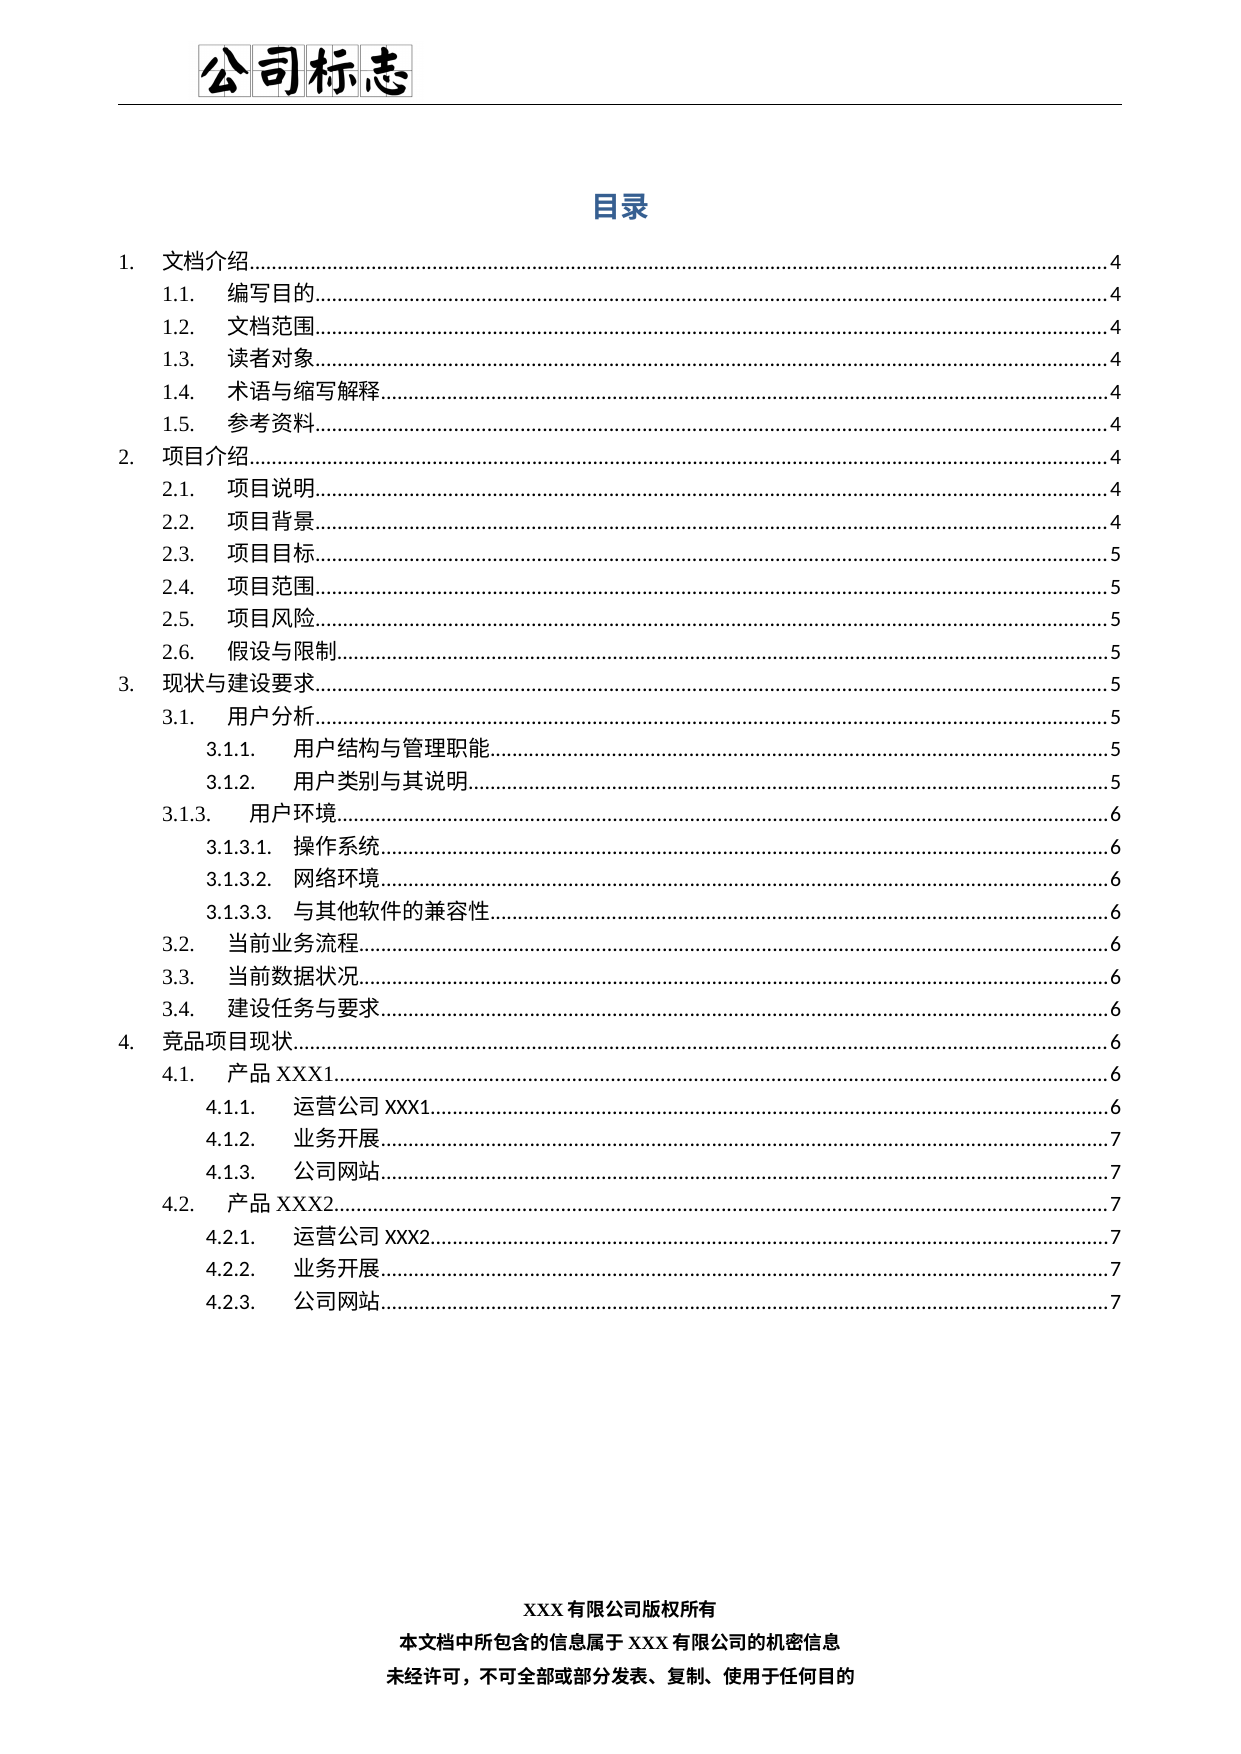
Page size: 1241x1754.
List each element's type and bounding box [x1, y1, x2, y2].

picture [187, 41, 425, 102]
